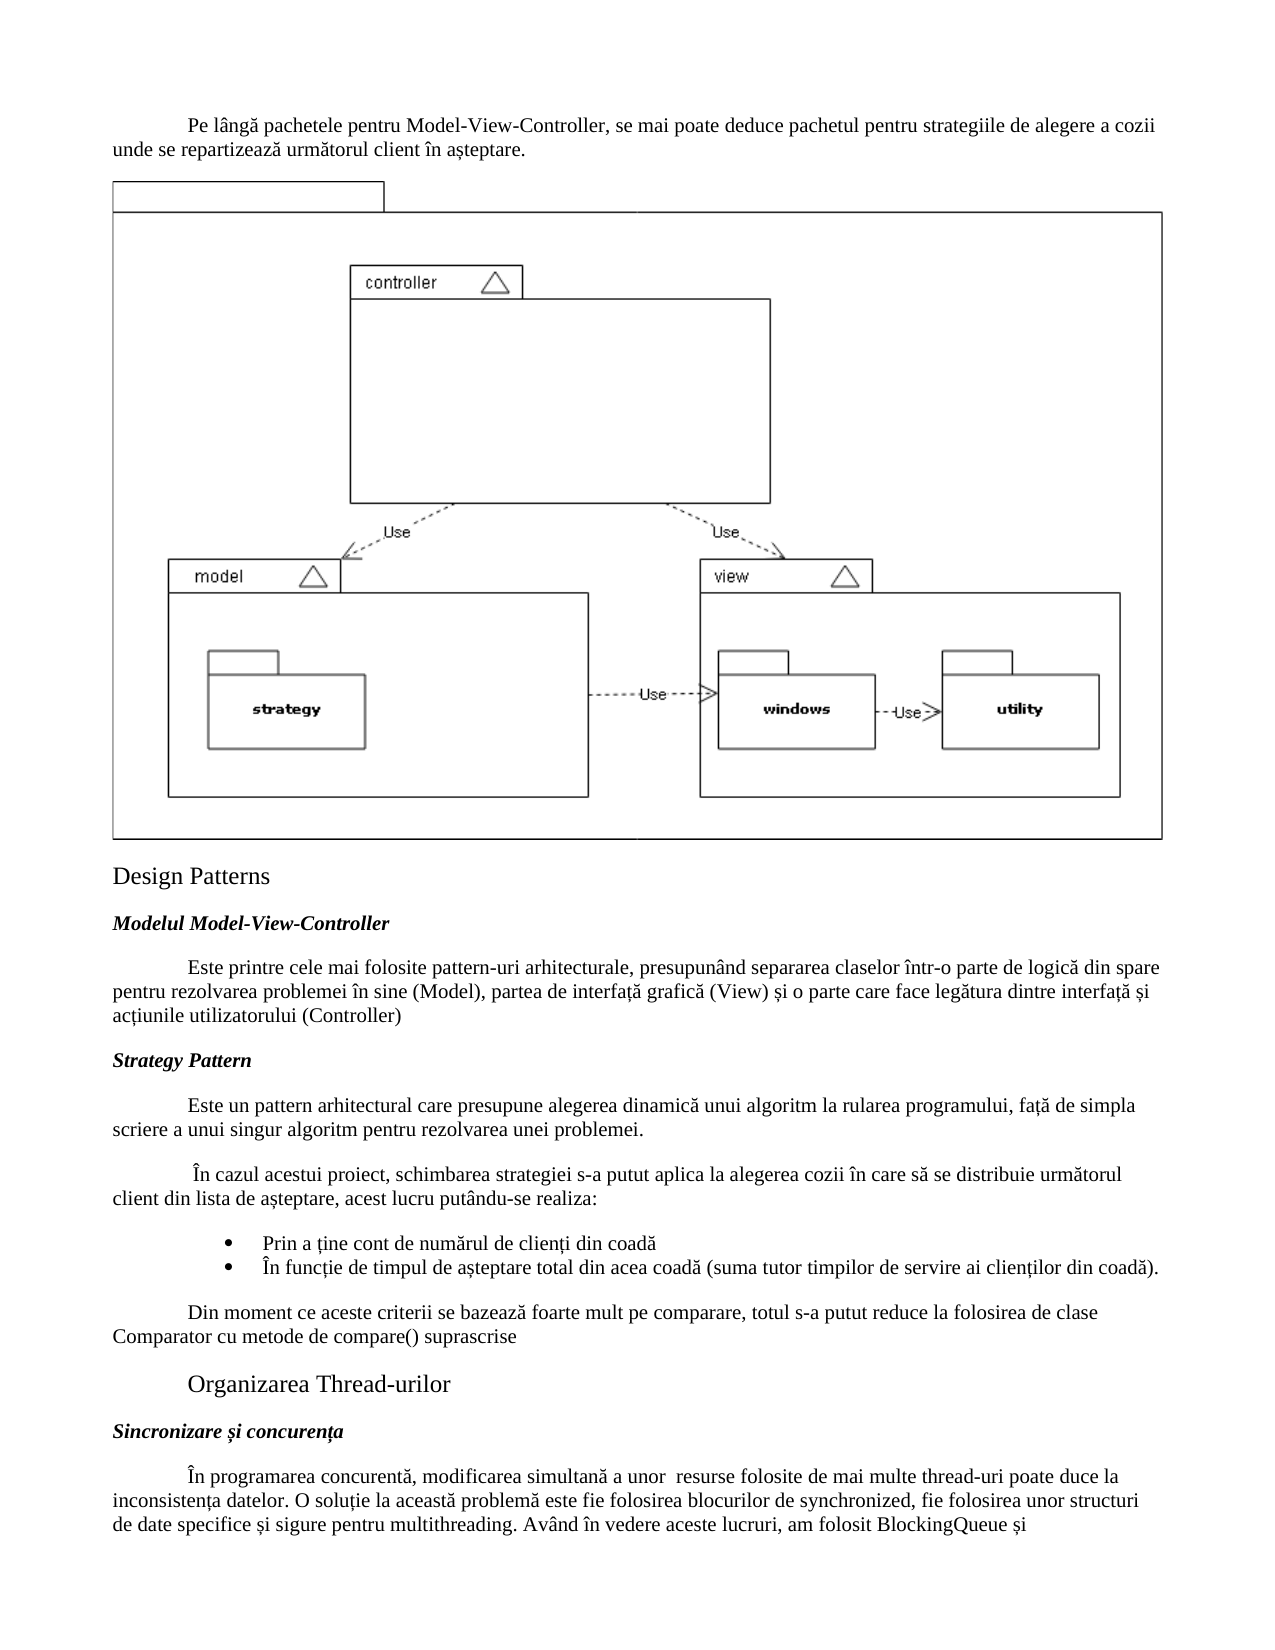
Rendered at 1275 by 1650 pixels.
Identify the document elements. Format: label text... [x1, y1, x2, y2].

text Este un pattern arhitectural care presupune alegerea dinamică unui algoritm la rularea programului, față de simpla scriere a unui singur algoritm pentru rezolvarea unei problemei. [112, 1093, 1162, 1141]
picture [112, 181, 1163, 840]
text Strategy Pattern [112, 1048, 1162, 1072]
list În funcție de timpul de așteptare total din acea coadă (suma tutor timpilor de servire ai clienților din coadă). [225, 1255, 1162, 1279]
text Este printre cele mai folosite pattern-uri arhitecturale, presupunând separarea claselor într-o parte de logică din spare pentru rezolvarea problemei în sine (Model), partea de interfață grafică (View) și o parte care face legătura dintre interfață și acțiunile utilizatorului (Controller) [112, 955, 1162, 1027]
text În cazul acestui proiect, schimbarea strategiei s-a putut aplica la alegerea cozii în care să se distribuie următorul client din lista de așteptare, acest lucru putându-se realiza: [112, 1162, 1162, 1210]
text Organizarea Thread-urilor [112, 1369, 1162, 1398]
text Design Patterns [112, 861, 1162, 889]
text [112, 1463, 1162, 1536]
text Pe lângă pachetele pentru Model-View-Controller, se mai poate deduce pachetul pentru strategiile de alegere a cozii unde se repartizează următorul client în așteptare. [112, 112, 1162, 161]
text Din moment ce aceste criterii se bazează foarte mult pe comparare, totul s-a putut reduce la folosirea de clase Comparator cu metode de compare() suprascrise [112, 1300, 1162, 1348]
text Modelul Model-View-Controller [112, 910, 1162, 934]
list Prin a ține cont de numărul de clienți din coadă [225, 1231, 1162, 1255]
text Sincronizare și concurența [112, 1419, 1162, 1443]
